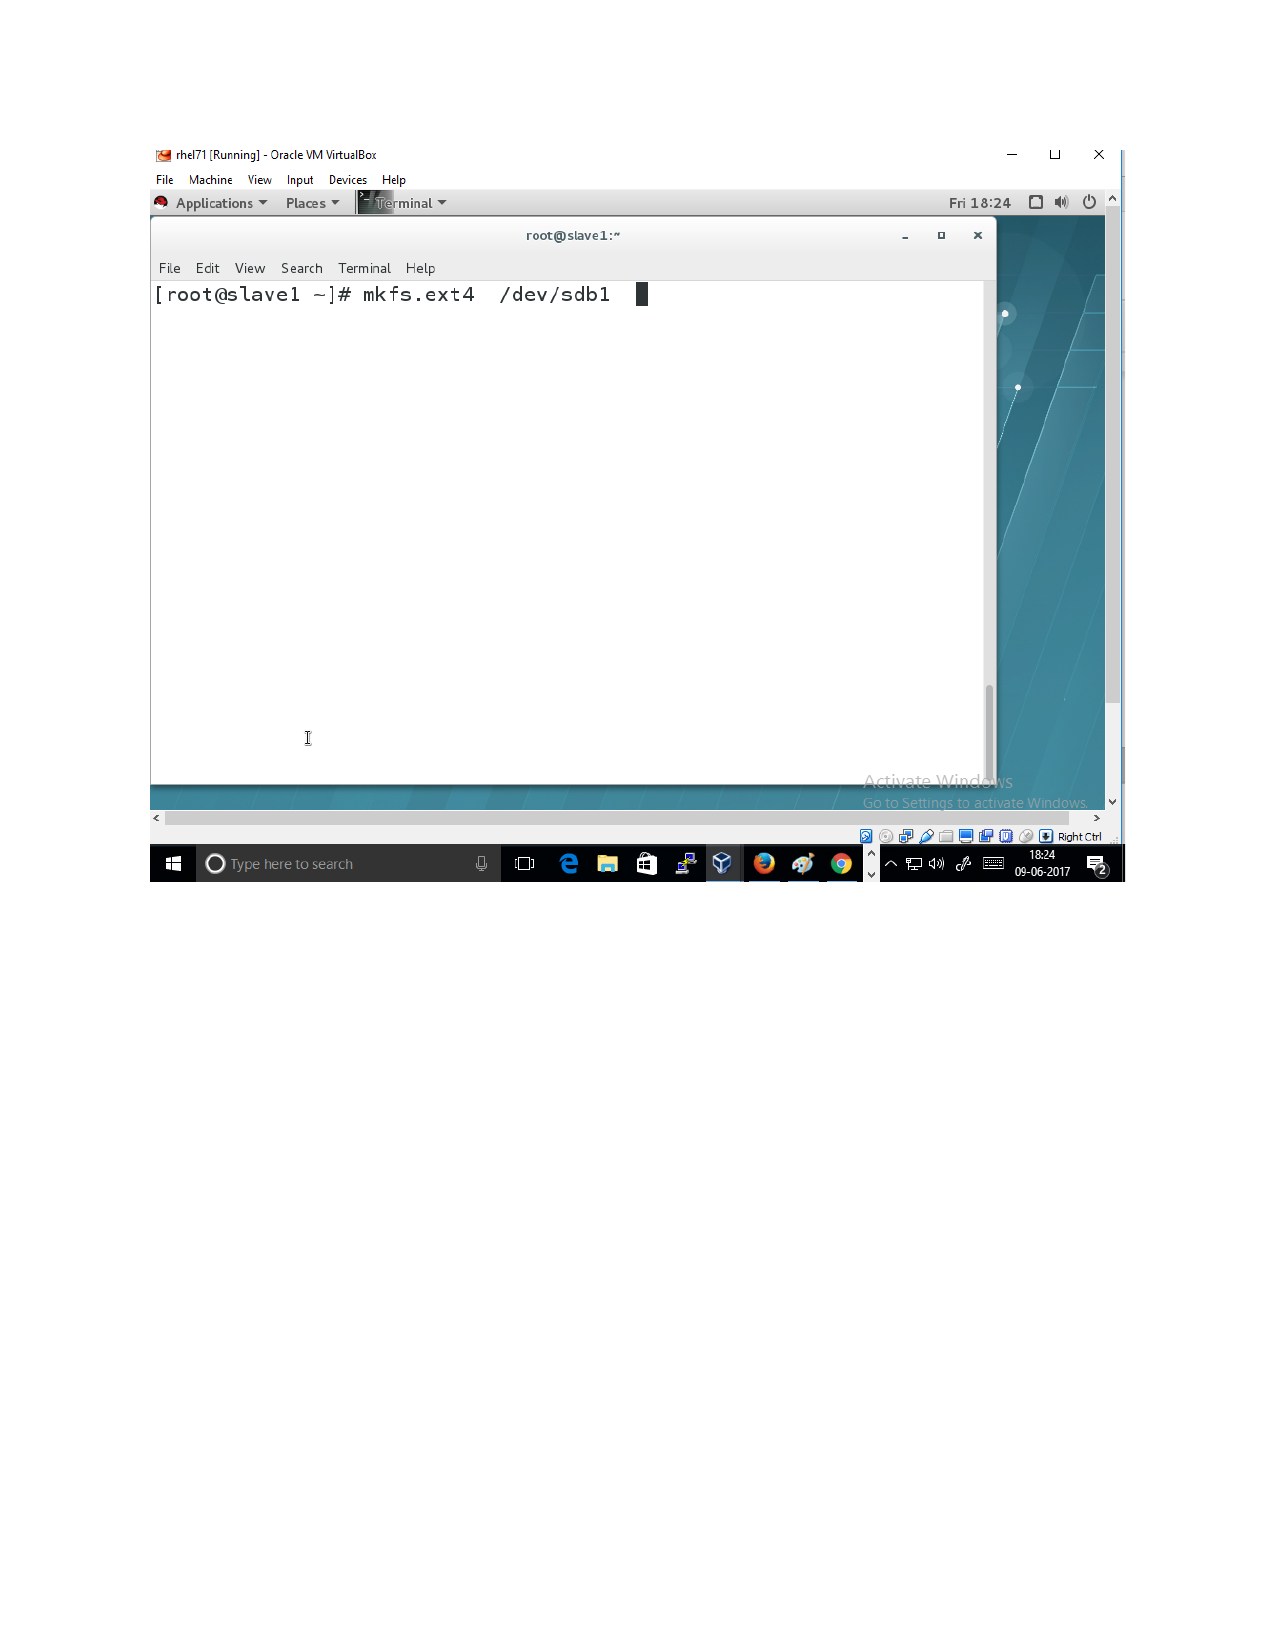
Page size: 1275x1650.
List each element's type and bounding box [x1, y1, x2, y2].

picture [150, 150, 1125, 882]
